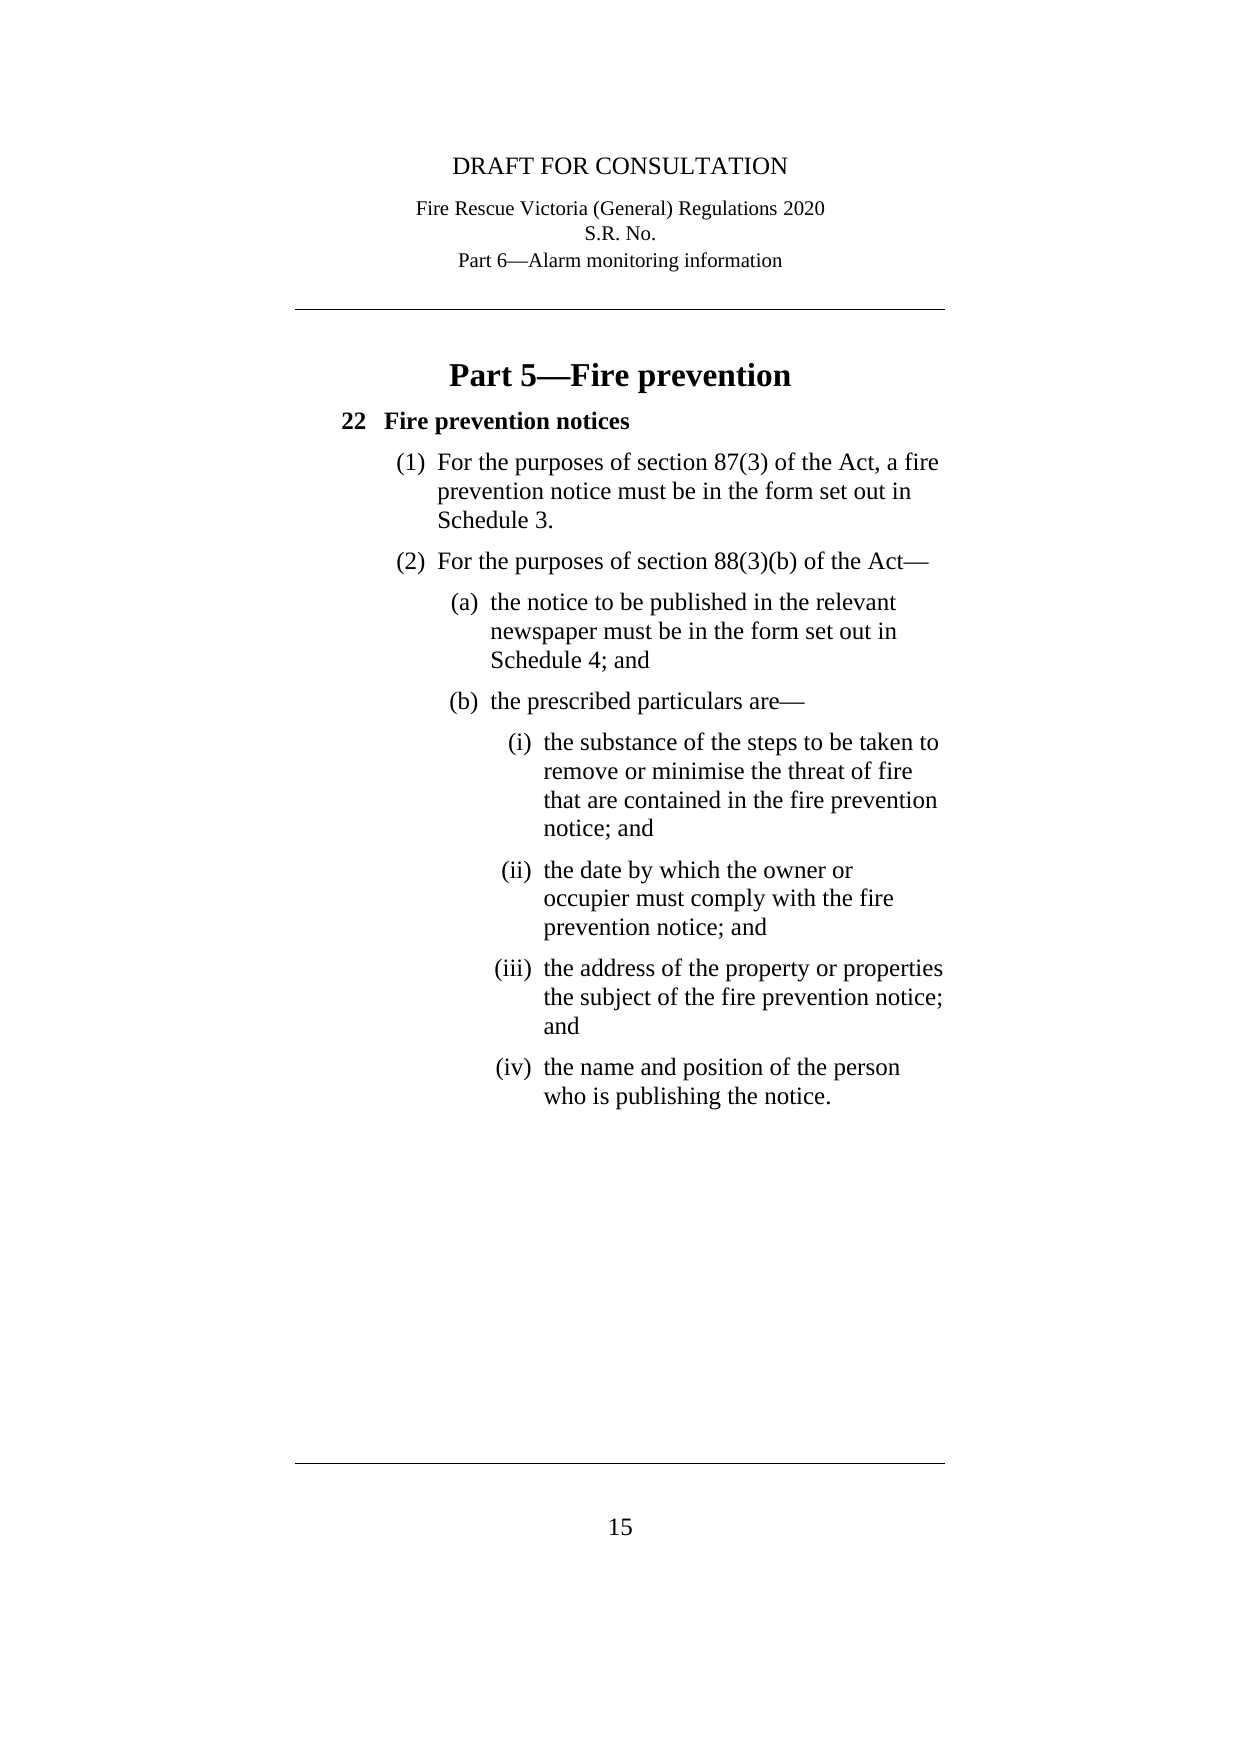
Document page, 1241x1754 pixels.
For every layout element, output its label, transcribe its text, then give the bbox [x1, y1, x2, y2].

subtitle (1) For the purposes of section 87(3) of the Act, a fire prevention notice must be in the form set out in Schedule 3. [295, 447, 945, 533]
subtitle (a) the notice to be published in the relevant newspaper must be in the form set out in Schedule 4; and [295, 587, 945, 673]
subtitle Part 5—Fire prevention [295, 355, 945, 393]
subtitle (iii) the address of the property or properties the subject of the fire prevention notice; and [295, 953, 945, 1040]
subtitle (ii) the date by which the owner or occupier must comply with the fire prevention notice; and [295, 855, 945, 941]
subtitle (2) For the purposes of section 88(3)(b) of the Act— [295, 546, 945, 575]
subtitle (iv) the name and position of the person who is publishing the notice. [295, 1052, 945, 1110]
subtitle 22 Fire prevention notices [295, 406, 945, 435]
subtitle (i) the substance of the steps to be taken to remove or minimise the threat of fire that are contained in the fire prevention notice; and [295, 727, 945, 842]
subtitle (b) the prescribed particulars are— [295, 686, 945, 715]
